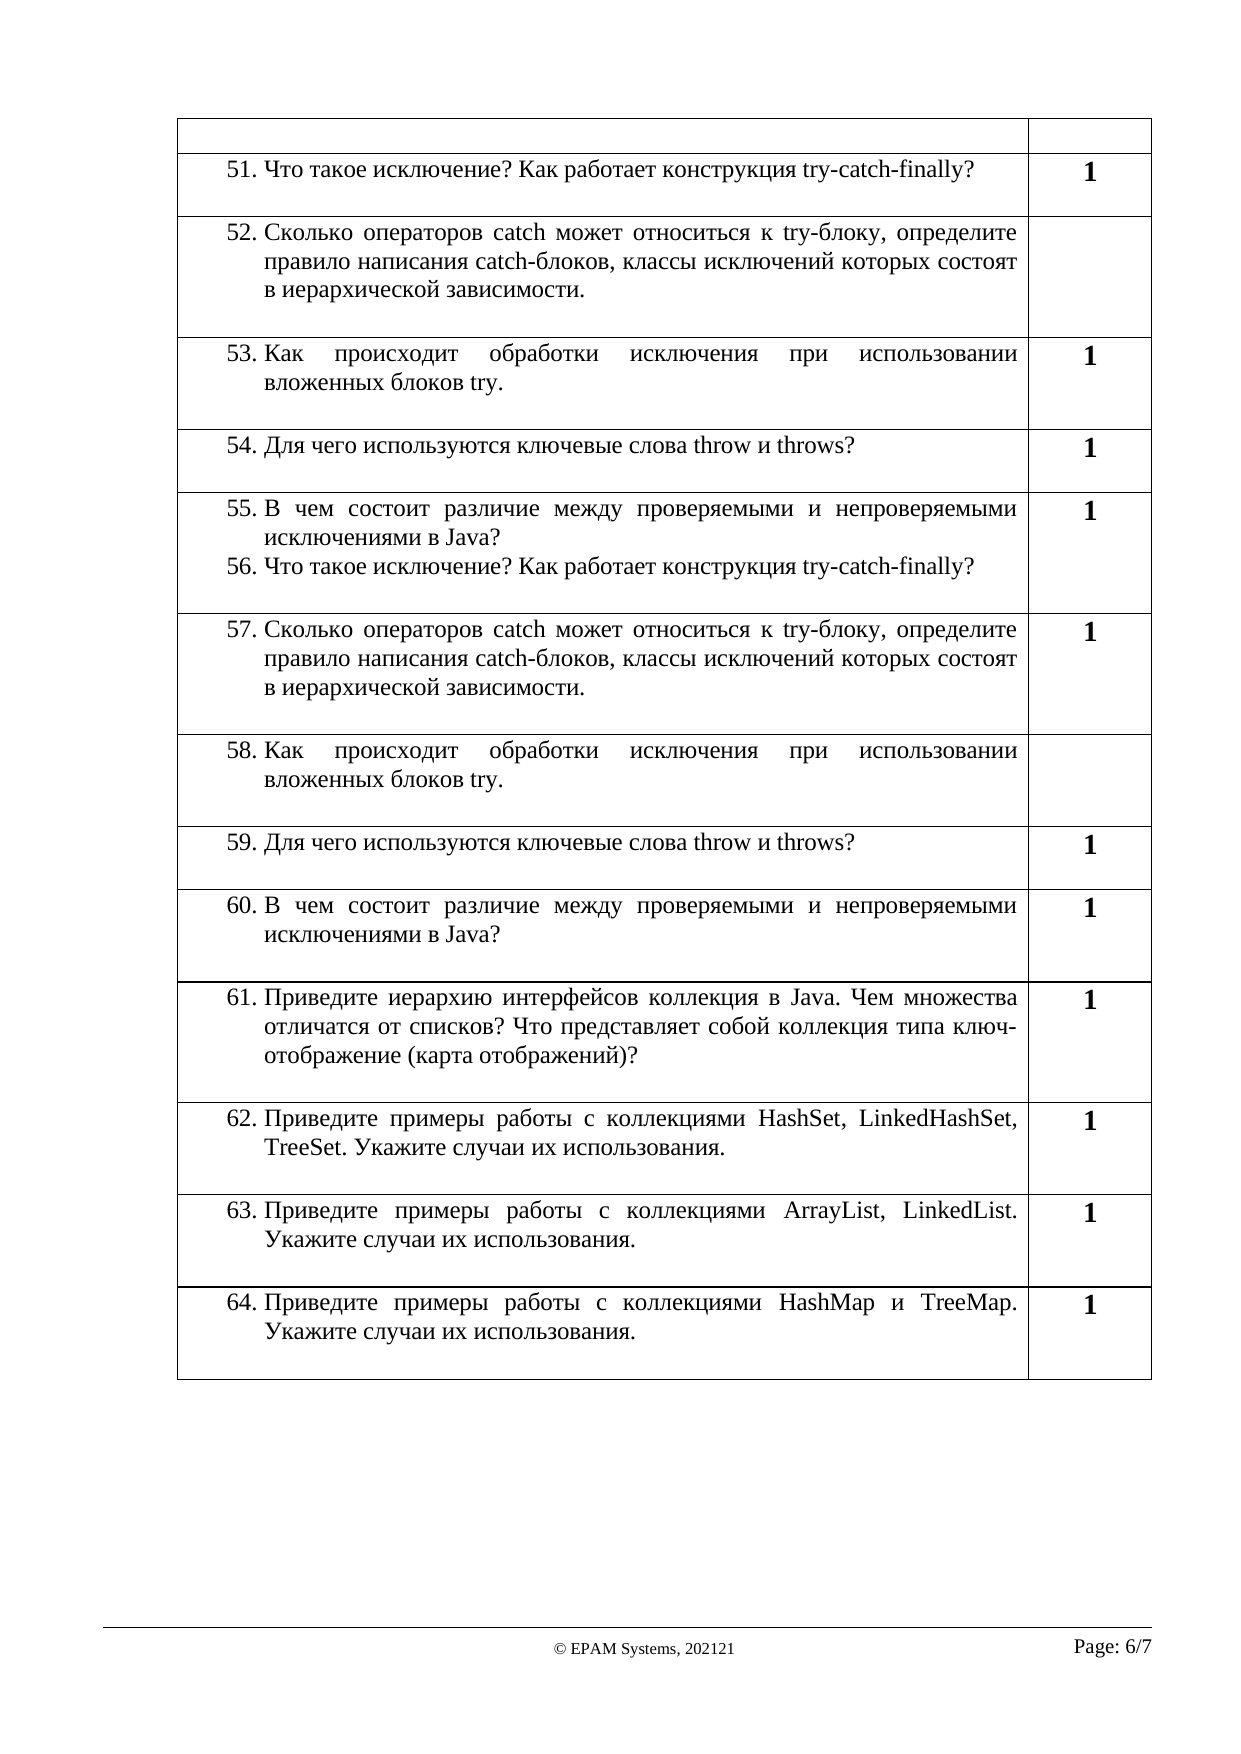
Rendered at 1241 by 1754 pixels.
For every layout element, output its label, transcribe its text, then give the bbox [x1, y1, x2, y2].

table_cell Что такое исключение? Как работает конструкция try-catch-finally? [178, 154, 1028, 216]
table_cell 1 [1029, 338, 1151, 429]
table_cell Приведите примеры работы с коллекциями HashMap и TreeMap. Укажите случаи их использования. [178, 1288, 1028, 1378]
table_cell Сколько операторов catch может относиться к try-блоку, определите правило написания catch-блоков, классы исключений которых состоят в иерархической зависимости. [178, 217, 1028, 337]
table_cell В чем состоит различие между проверяемыми и непроверяемыми исключениями в Java? [178, 890, 1028, 981]
table_cell Для чего используются ключевые слова throw и throws? [178, 430, 1028, 492]
table_cell [1029, 217, 1151, 337]
table_cell Для чего используются ключевые слова throw и throws? [178, 827, 1028, 889]
table_cell 1 [1029, 1195, 1151, 1286]
table_cell 1 [1029, 1288, 1151, 1378]
table_cell 1 [1029, 890, 1151, 981]
table_cell 1 [1029, 430, 1151, 492]
table_cell Как происходит обработки исключения при использовании вложенных блоков try. [178, 338, 1028, 429]
table_cell Сколько операторов catch может относиться к try-блоку, определите правило написания catch-блоков, классы исключений которых состоят в иерархической зависимости. [178, 614, 1028, 734]
table_cell Как происходит обработки исключения при использовании вложенных блоков try. [178, 735, 1028, 826]
table_cell Приведите иерархию интерфейсов коллекция в Java. Чем множества отличатся от списков? Что представляет собой коллекция типа ключ-отображение (карта отображений)? [178, 983, 1028, 1102]
table_cell 1 [1029, 827, 1151, 889]
table_cell 2 [1029, 119, 1151, 153]
table_cell Приведите примеры работы с коллекциями HashSet, LinkedHashSet, TreeSet. Укажите случаи их использования. [178, 1103, 1028, 1194]
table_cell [178, 119, 1028, 153]
table_cell Приведите примеры работы с коллекциями ArrayList, LinkedList. Укажите случаи их использования. [178, 1195, 1028, 1286]
table_cell 1 [1029, 493, 1151, 613]
table_cell 1 [1029, 154, 1151, 216]
table_cell 1 [1029, 983, 1151, 1102]
table_cell [1029, 735, 1151, 826]
table_cell 1 [1029, 614, 1151, 734]
table_cell В чем состоит различие между проверяемыми и непроверяемыми исключениями в Java? Что такое исключение? Как работает конструкция try-catch-finally? [178, 493, 1028, 613]
table_cell 1 [1029, 1103, 1151, 1194]
